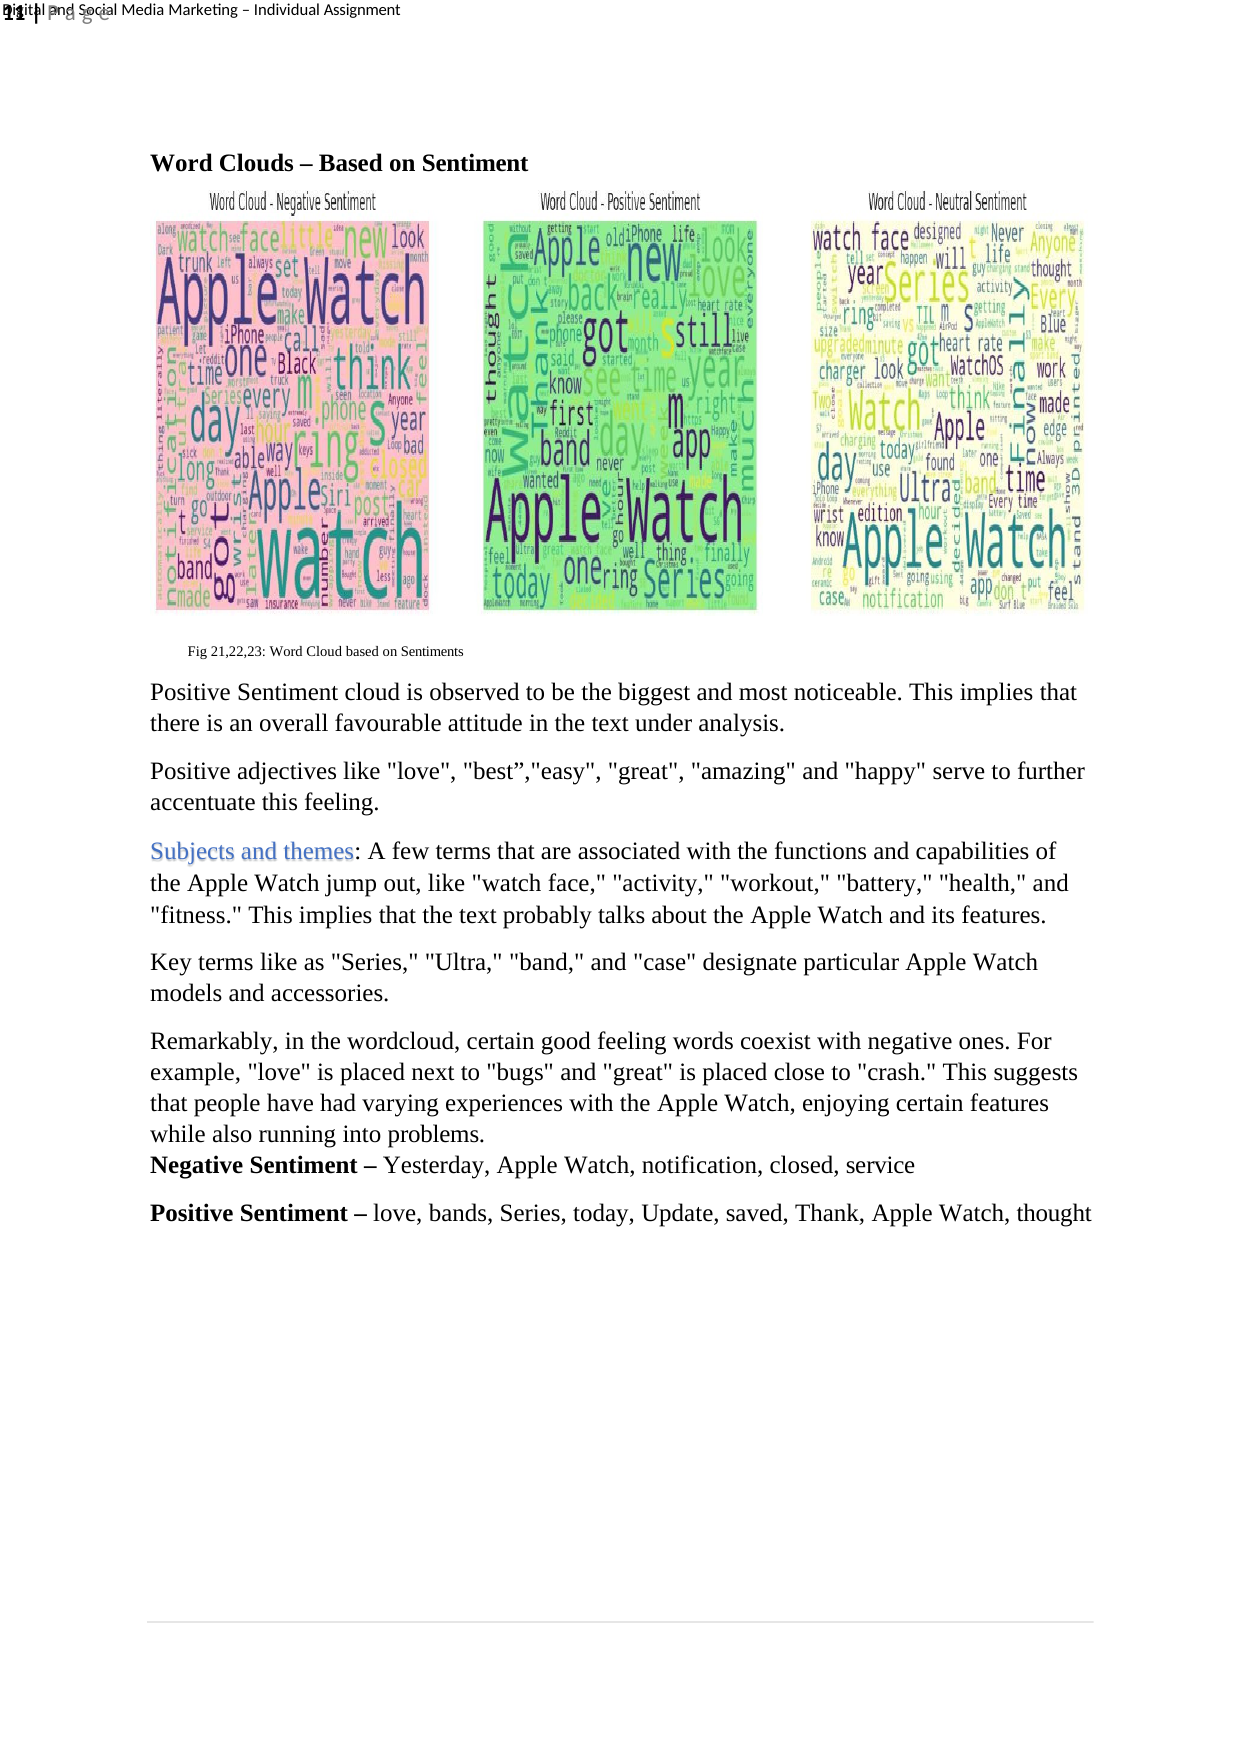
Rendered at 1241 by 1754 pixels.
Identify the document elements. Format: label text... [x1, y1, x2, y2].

text Negative Sentiment – Yesterday, Apple Watch, notification, closed, service [150, 1150, 1134, 1179]
text Remarkably, in the wordcloud, certain good feeling words coexist with negative ones. For example, "love" is placed next to "bugs" and "great" is placed close to "crash." This suggests that people have had varying experiences with the Apple Watch, enjoying certain features [150, 1026, 1089, 1117]
text Positive Sentiment cloud is observed to be the biggest and most noticeable. This implies that there is an overall favourable attitude in the text under analysis. [150, 677, 1089, 737]
text Subjects and themes: A few terms that are associated with the functions and capabilities of the Apple Watch jump out, like "watch face," "activity," "workout," "battery," "health," and "fitness." This implies that the text probably talks about the Apple Watch and its features. [150, 836, 1078, 929]
text Word Clouds – Based on Sentiment [150, 148, 1134, 177]
text while also running into problems. [150, 1119, 1134, 1148]
text Key terms like as "Series," "Ultra," "band," and "case" designate particular Apple Watch models and accessories. [150, 947, 1089, 1007]
text Positive Sentiment – love, bands, Series, today, Update, saved, Thank, Apple Watch, thought [150, 1198, 1134, 1227]
picture [150, 190, 1089, 616]
text Positive adjectives like "love", "best”,"easy", "great", "amazing" and "happy" serve to further accentuate this feeling. [150, 756, 1107, 816]
